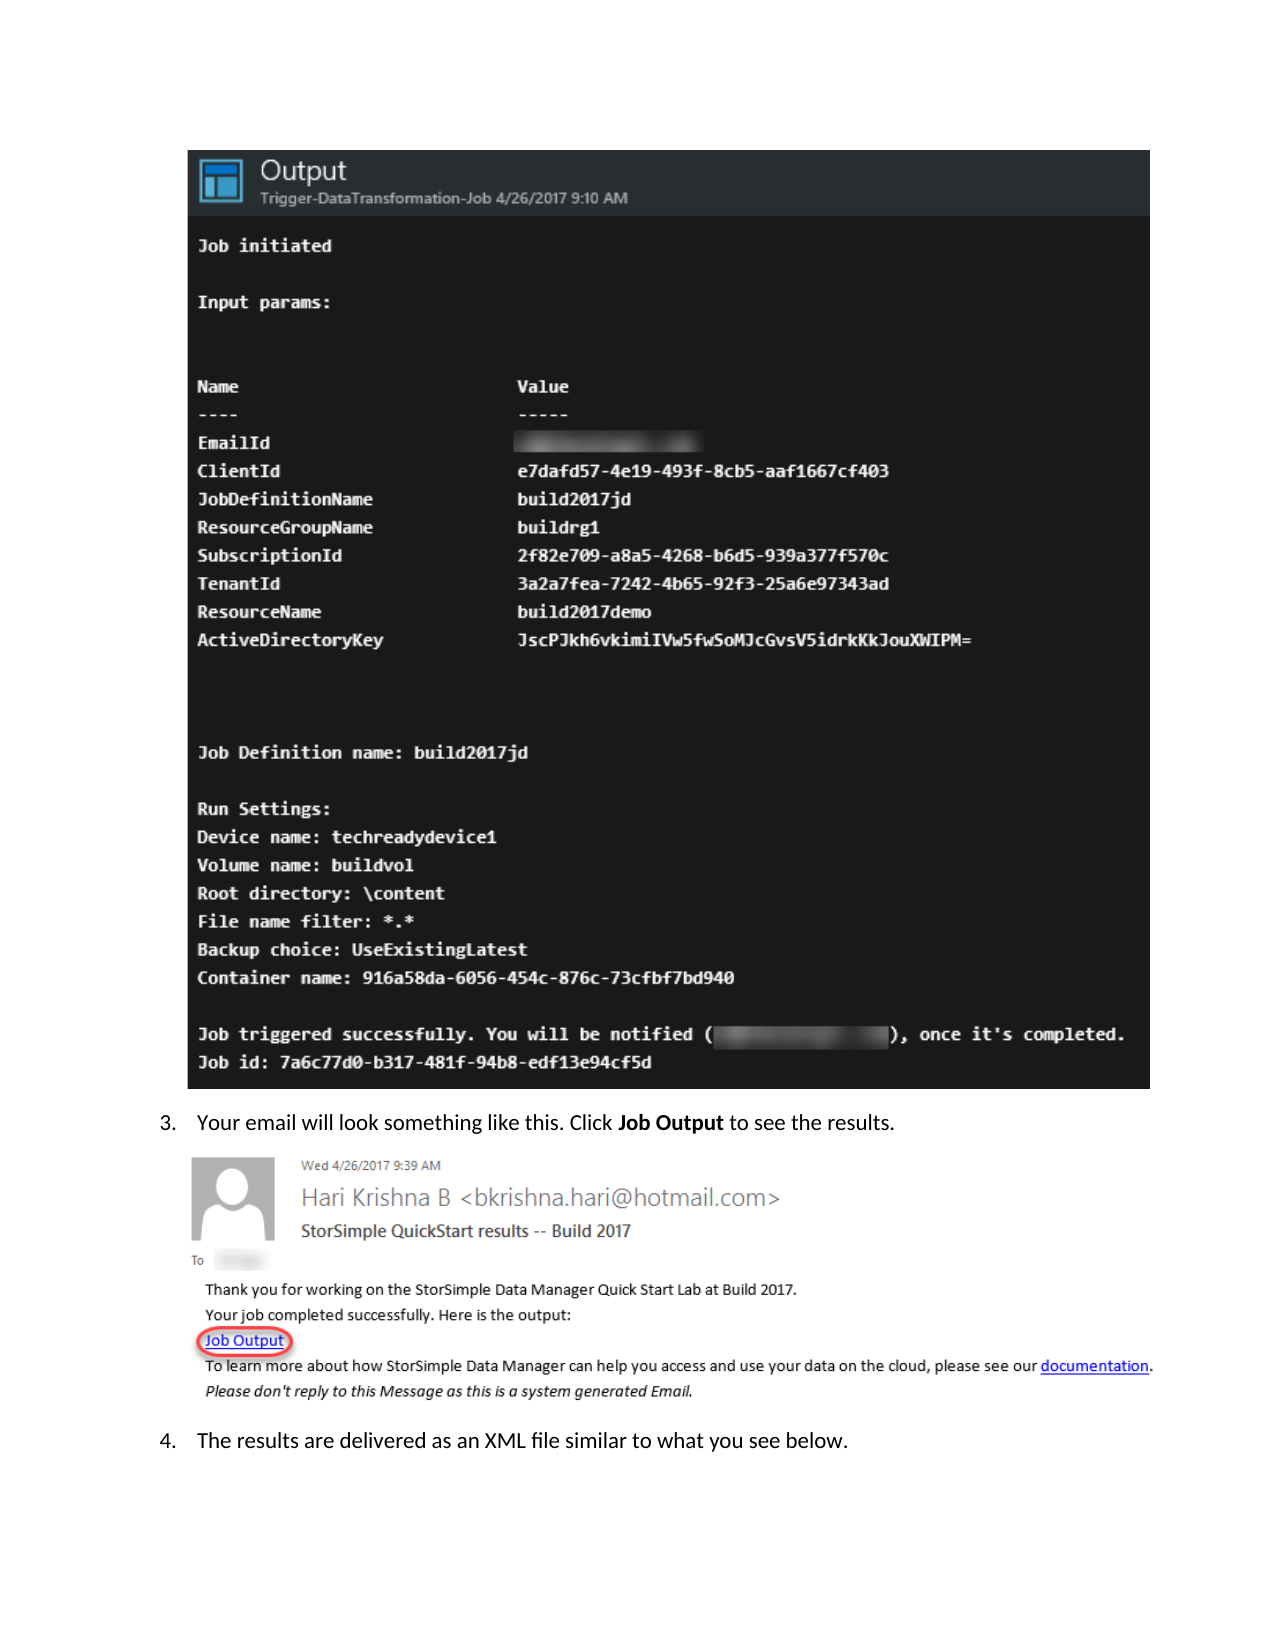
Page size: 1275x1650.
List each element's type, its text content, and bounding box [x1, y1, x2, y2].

picture [187, 1154, 1163, 1407]
list The results are delivered as an XML file similar to what you see below. [159, 1426, 1125, 1454]
list Your email will look something like this. Click Job Output to see the results. [159, 1108, 1125, 1136]
picture [187, 150, 1150, 1089]
